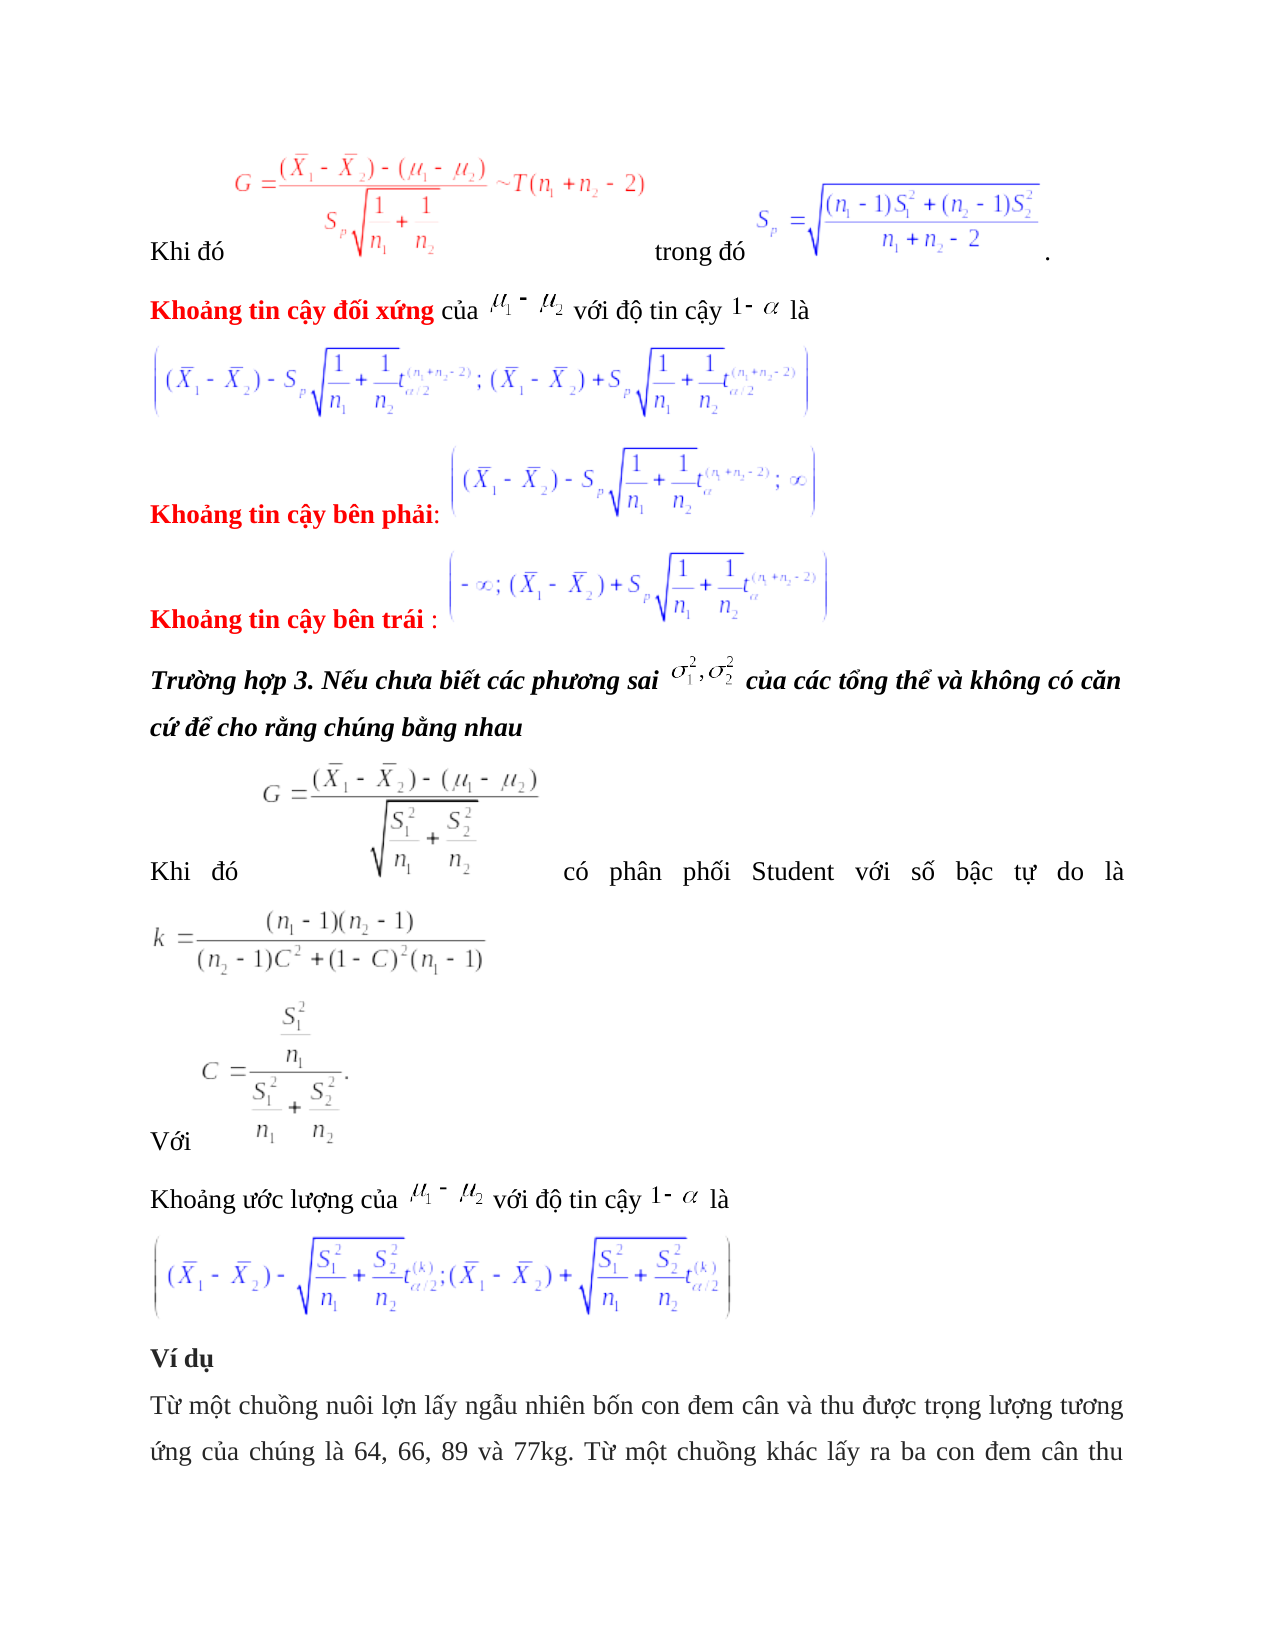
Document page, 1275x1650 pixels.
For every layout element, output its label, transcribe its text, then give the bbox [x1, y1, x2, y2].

text Khoảng tin cậy bên phải: [150, 440, 1125, 529]
text Với [150, 996, 1125, 1156]
text Khi đó có phân phối Student với số bậc tự do là [150, 758, 1125, 980]
text Trường hợp 3. Nếu chưa biết các phương sai của các tổng thể và không có căn cứ để cho rằng chúng bằng nhau [150, 650, 1125, 742]
text Khi đó trong đó . [150, 150, 1125, 266]
text Ví dụ [150, 1342, 1125, 1373]
text Khoảng tin cậy đối xứng của với độ tin cậy là [150, 282, 1125, 325]
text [150, 1389, 1125, 1467]
text Khoảng ước lượng của với độ tin cậy là [150, 1171, 1125, 1215]
text Khoảng tin cậy bên trái : [150, 545, 1125, 634]
